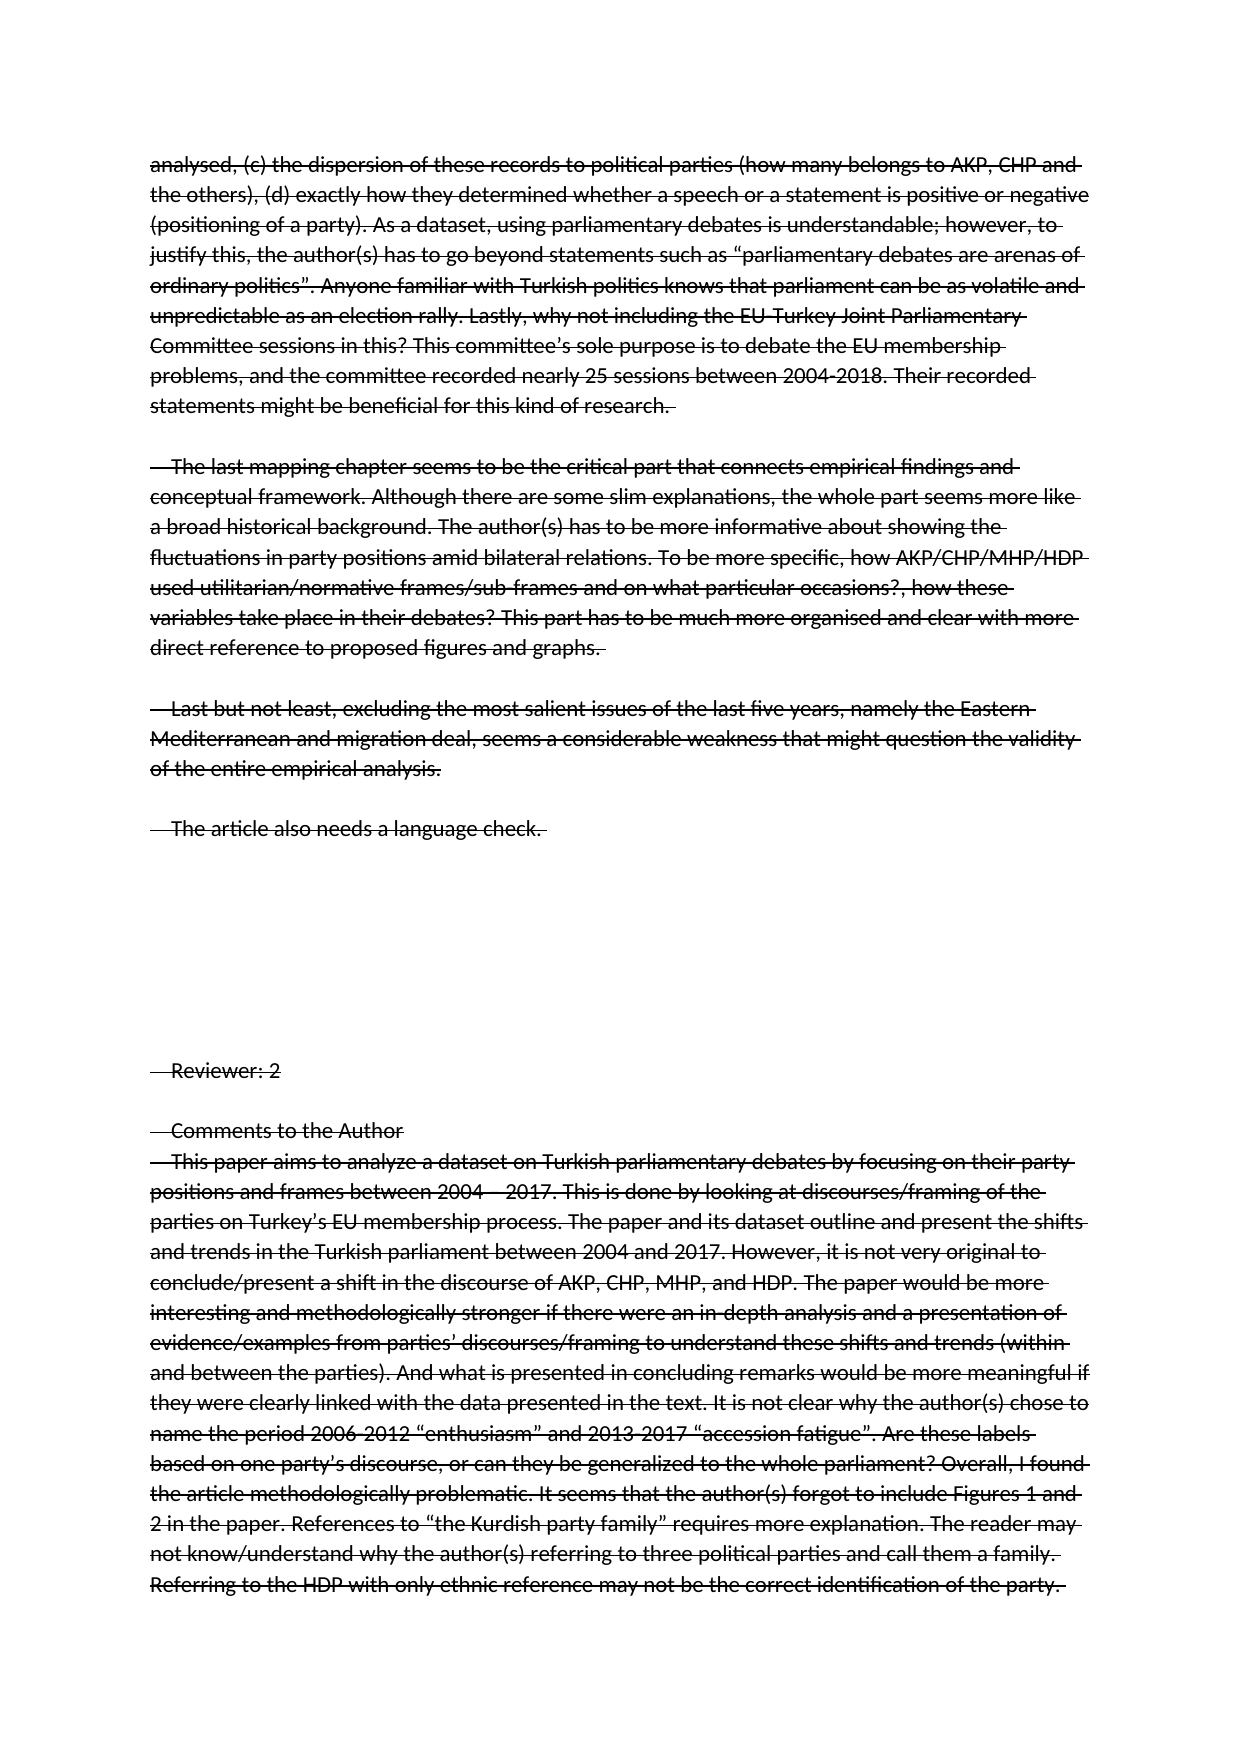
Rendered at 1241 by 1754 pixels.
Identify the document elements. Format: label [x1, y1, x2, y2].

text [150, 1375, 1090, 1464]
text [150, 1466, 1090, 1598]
text [150, 150, 1090, 1374]
